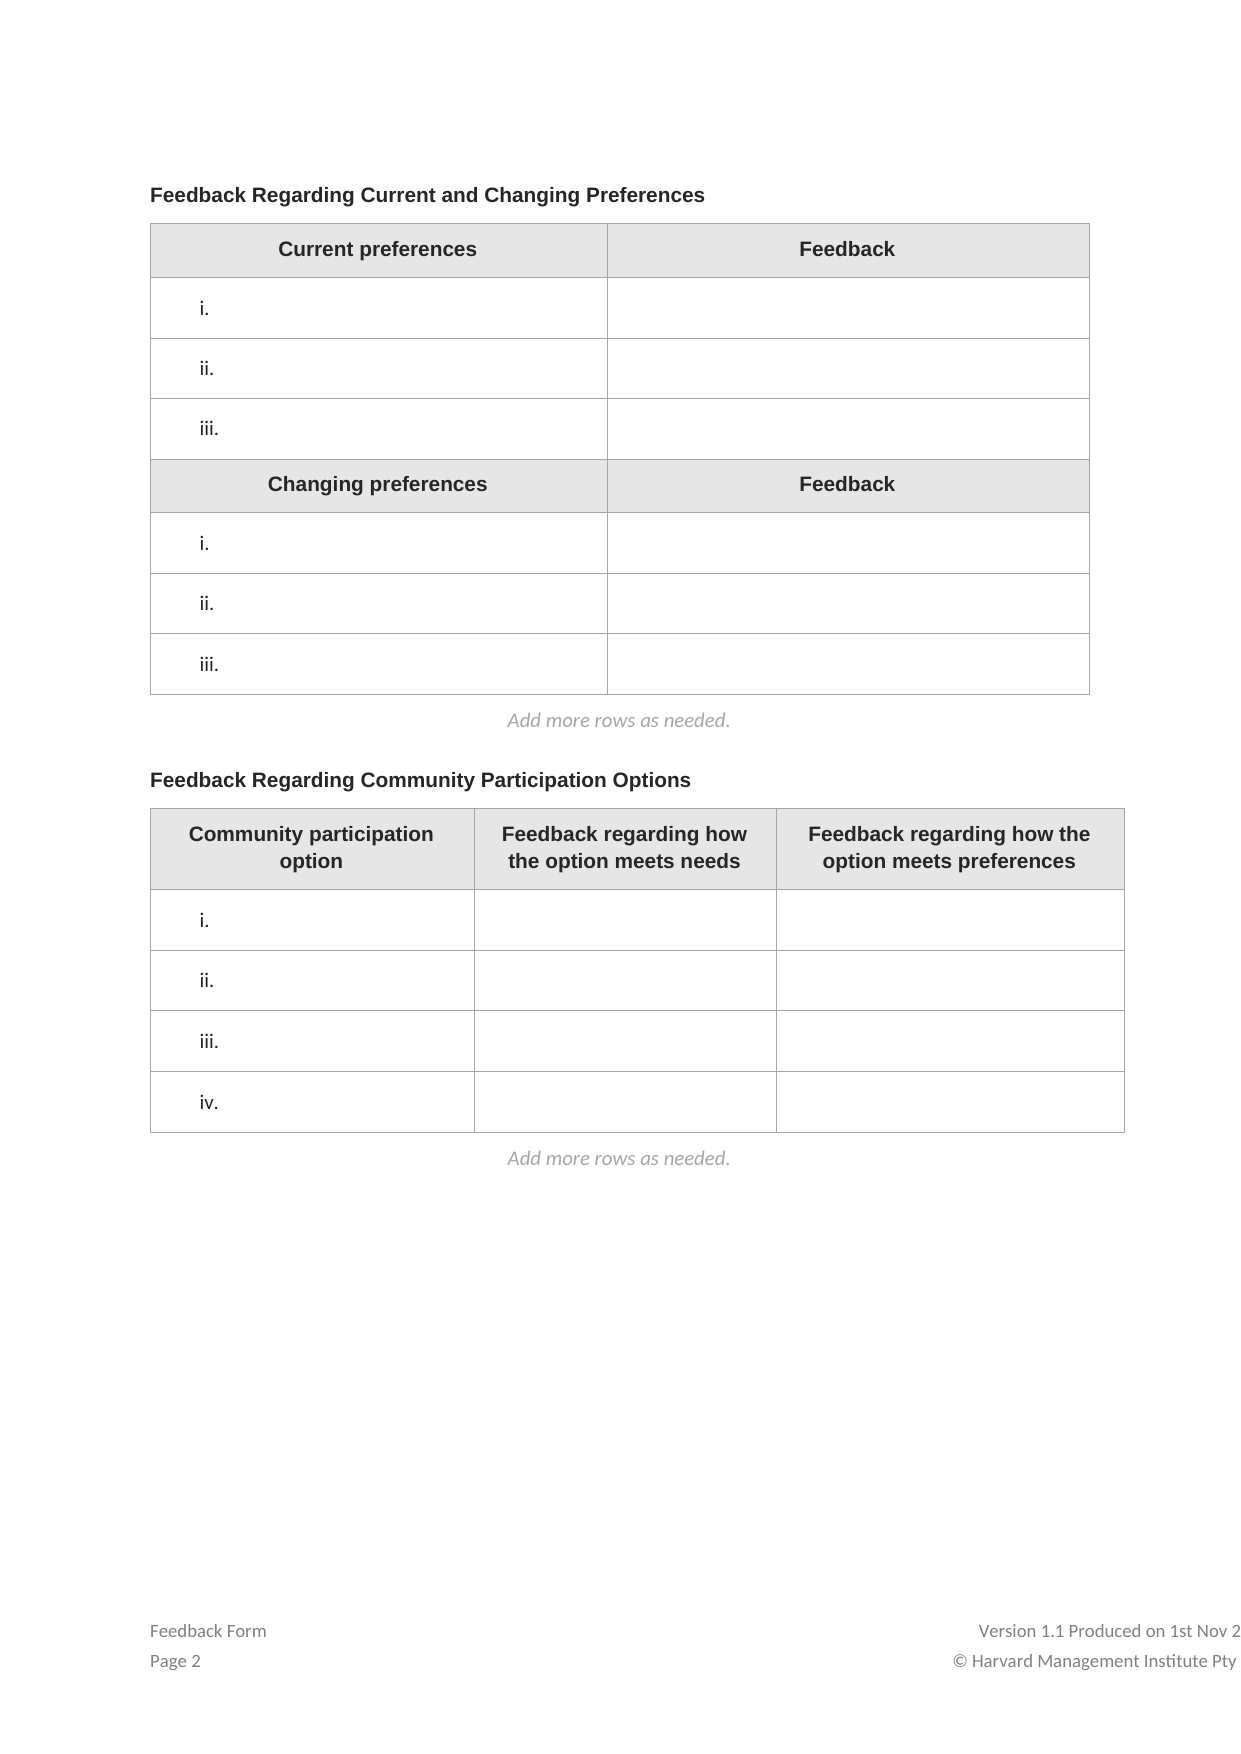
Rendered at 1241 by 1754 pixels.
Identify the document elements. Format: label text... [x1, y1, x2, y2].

table_cell Changing preferences [151, 460, 607, 512]
table_cell [608, 399, 1089, 458]
table_cell [151, 513, 607, 573]
table_cell [777, 951, 1124, 1010]
table_cell [151, 951, 474, 1010]
table_cell [151, 399, 607, 458]
table_cell [608, 634, 1089, 693]
table_cell [151, 339, 607, 398]
table_cell [608, 278, 1089, 338]
table_cell [151, 890, 474, 949]
table_header Feedback regarding how the option meets preferences [777, 809, 1124, 889]
table_header Feedback [608, 224, 1089, 277]
table_cell [151, 278, 607, 338]
table_cell [608, 513, 1089, 573]
table_cell [151, 1072, 474, 1132]
text Feedback Regarding Community Participation Options [150, 768, 1087, 792]
table_cell [608, 574, 1089, 633]
table_cell [777, 1072, 1124, 1132]
table_cell [151, 634, 607, 693]
table_cell Feedback [608, 460, 1089, 512]
table_cell [608, 339, 1089, 398]
table_cell [777, 1011, 1124, 1071]
table_header Current preferences [151, 224, 607, 277]
table_cell [777, 890, 1124, 949]
text Feedback Regarding Current and Changing Preferences [150, 183, 1087, 207]
table_cell [151, 1011, 474, 1071]
table_header Feedback regarding how the option meets needs [475, 809, 776, 889]
table_cell [475, 1011, 776, 1071]
text Add more rows as needed. [150, 707, 1090, 732]
table_cell [475, 890, 776, 949]
table_cell [475, 1072, 776, 1132]
table_cell [151, 574, 607, 633]
table_header Community participation option [151, 809, 474, 889]
text Add more rows as needed. [150, 1146, 1090, 1171]
table_cell [475, 951, 776, 1010]
